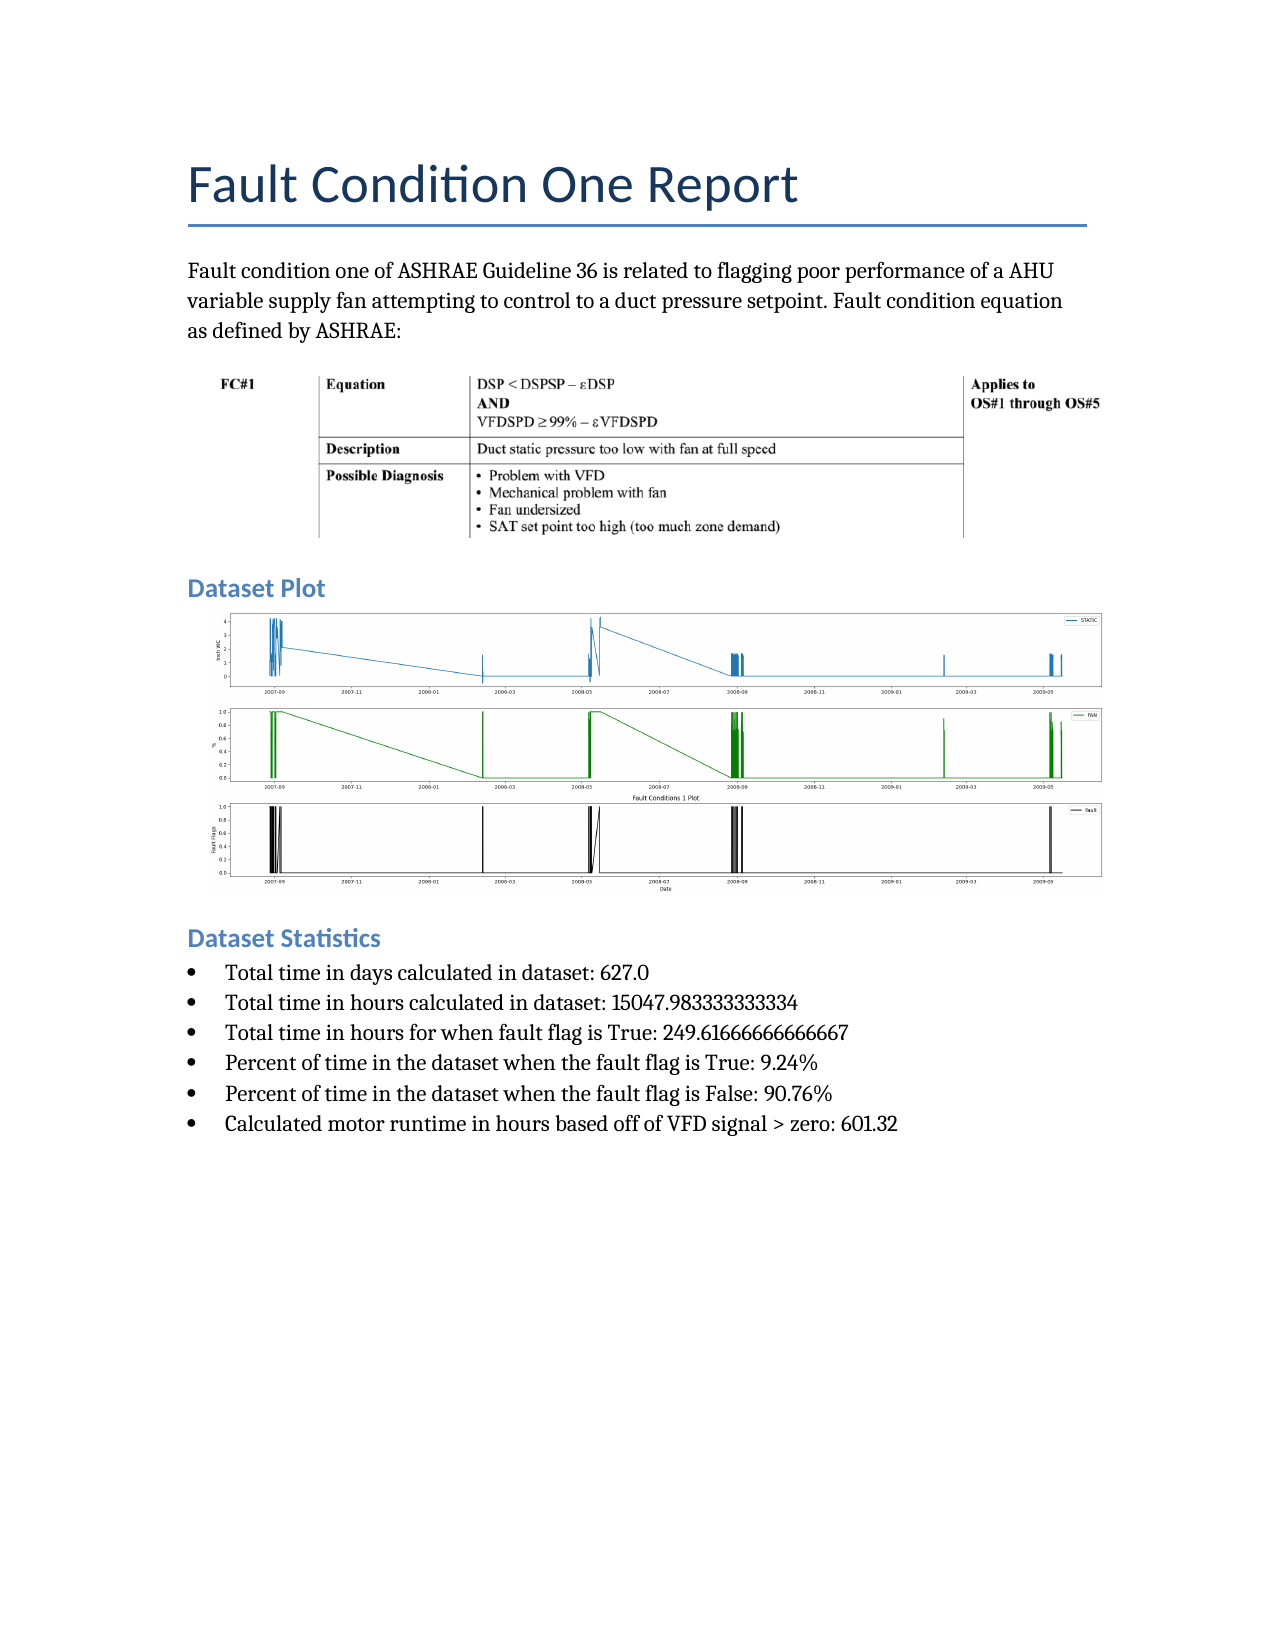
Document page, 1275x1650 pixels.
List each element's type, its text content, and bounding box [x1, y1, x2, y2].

text Fault condition one of ASHRAE Guideline 36 is related to flagging poor performance of a AHU variable supply fan attempting to control to a duct pressure setpoint. Fault condition equation as defined by ASHRAE: [187, 258, 1087, 344]
picture [206, 608, 1107, 897]
list Total time in hours for when fault flag is True: 249.61666666666667 [187, 1020, 1087, 1046]
list Calculated motor runtime in hours based off of VFD signal > zero: 601.32 [187, 1111, 1087, 1137]
subtitle Dataset Statistics [187, 922, 1087, 955]
subtitle Dataset Plot [187, 571, 1087, 604]
list Total time in days calculated in dataset: 627.0 [187, 959, 1087, 986]
list Percent of time in the dataset when the fault flag is True: 9.24% [187, 1050, 1087, 1077]
picture [206, 369, 1107, 547]
title Fault Condition One Report [187, 150, 1087, 227]
list Percent of time in the dataset when the fault flag is False: 90.76% [187, 1080, 1087, 1107]
list Total time in hours calculated in dataset: 15047.983333333334 [187, 990, 1087, 1016]
